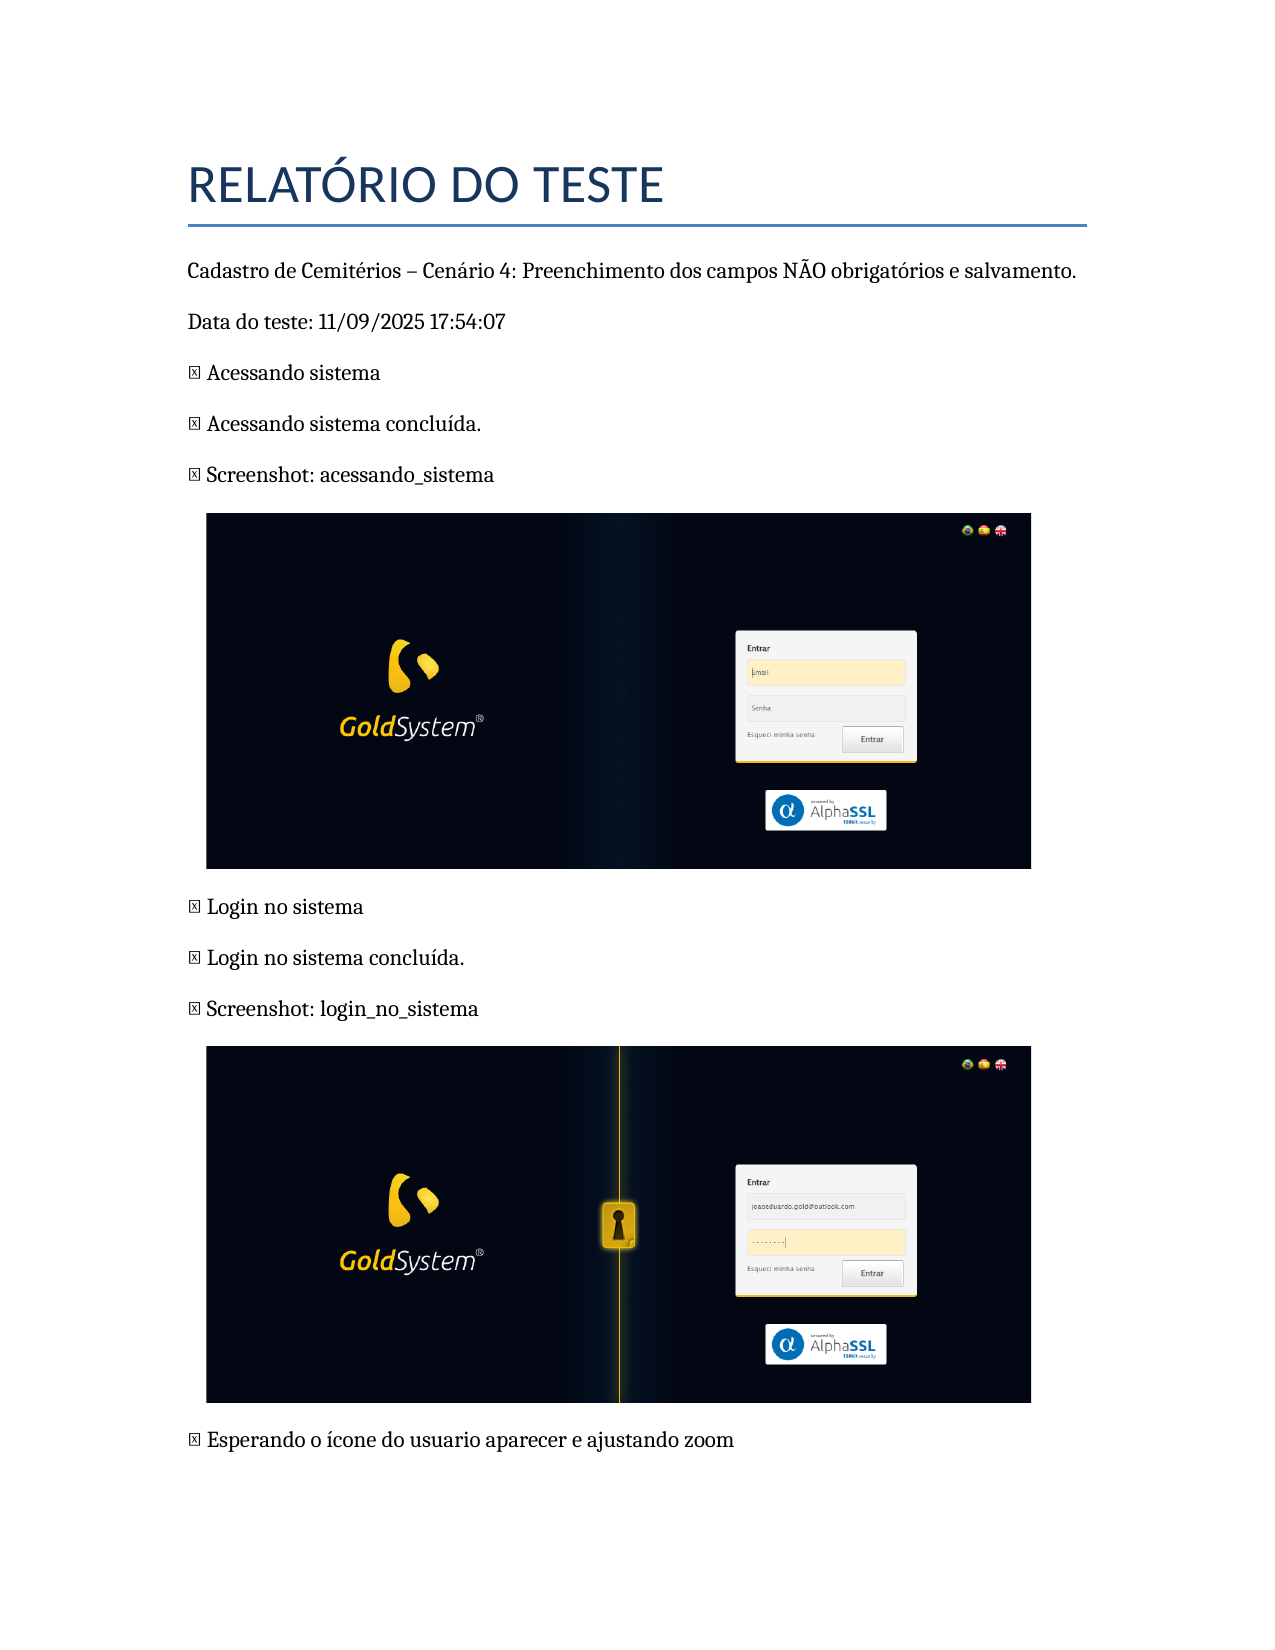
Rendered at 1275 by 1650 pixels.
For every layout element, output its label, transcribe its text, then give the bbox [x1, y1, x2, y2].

text ✅ Acessando sistema concluída. [187, 411, 1087, 437]
text 📸 Screenshot: login_no_sistema [187, 996, 1087, 1022]
text 🔄 Acessando sistema [187, 360, 1087, 386]
text ✅ Login no sistema concluída. [187, 944, 1087, 971]
text 📸 Screenshot: acessando_sistema [187, 462, 1087, 488]
title RELATÓRIO DO TESTE [187, 150, 1087, 227]
text 🔄 Login no sistema [187, 893, 1087, 920]
picture [206, 1046, 1032, 1403]
text 🔄 Esperando o ícone do usuario aparecer e ajustando zoom [187, 1427, 1087, 1453]
picture [206, 513, 1032, 869]
text Cadastro de Cemitérios – Cenário 4: Preenchimento dos campos NÃO obrigatórios e salvamento. [187, 258, 1087, 284]
text Data do teste: 11/09/2025 17:54:07 [187, 309, 1087, 335]
